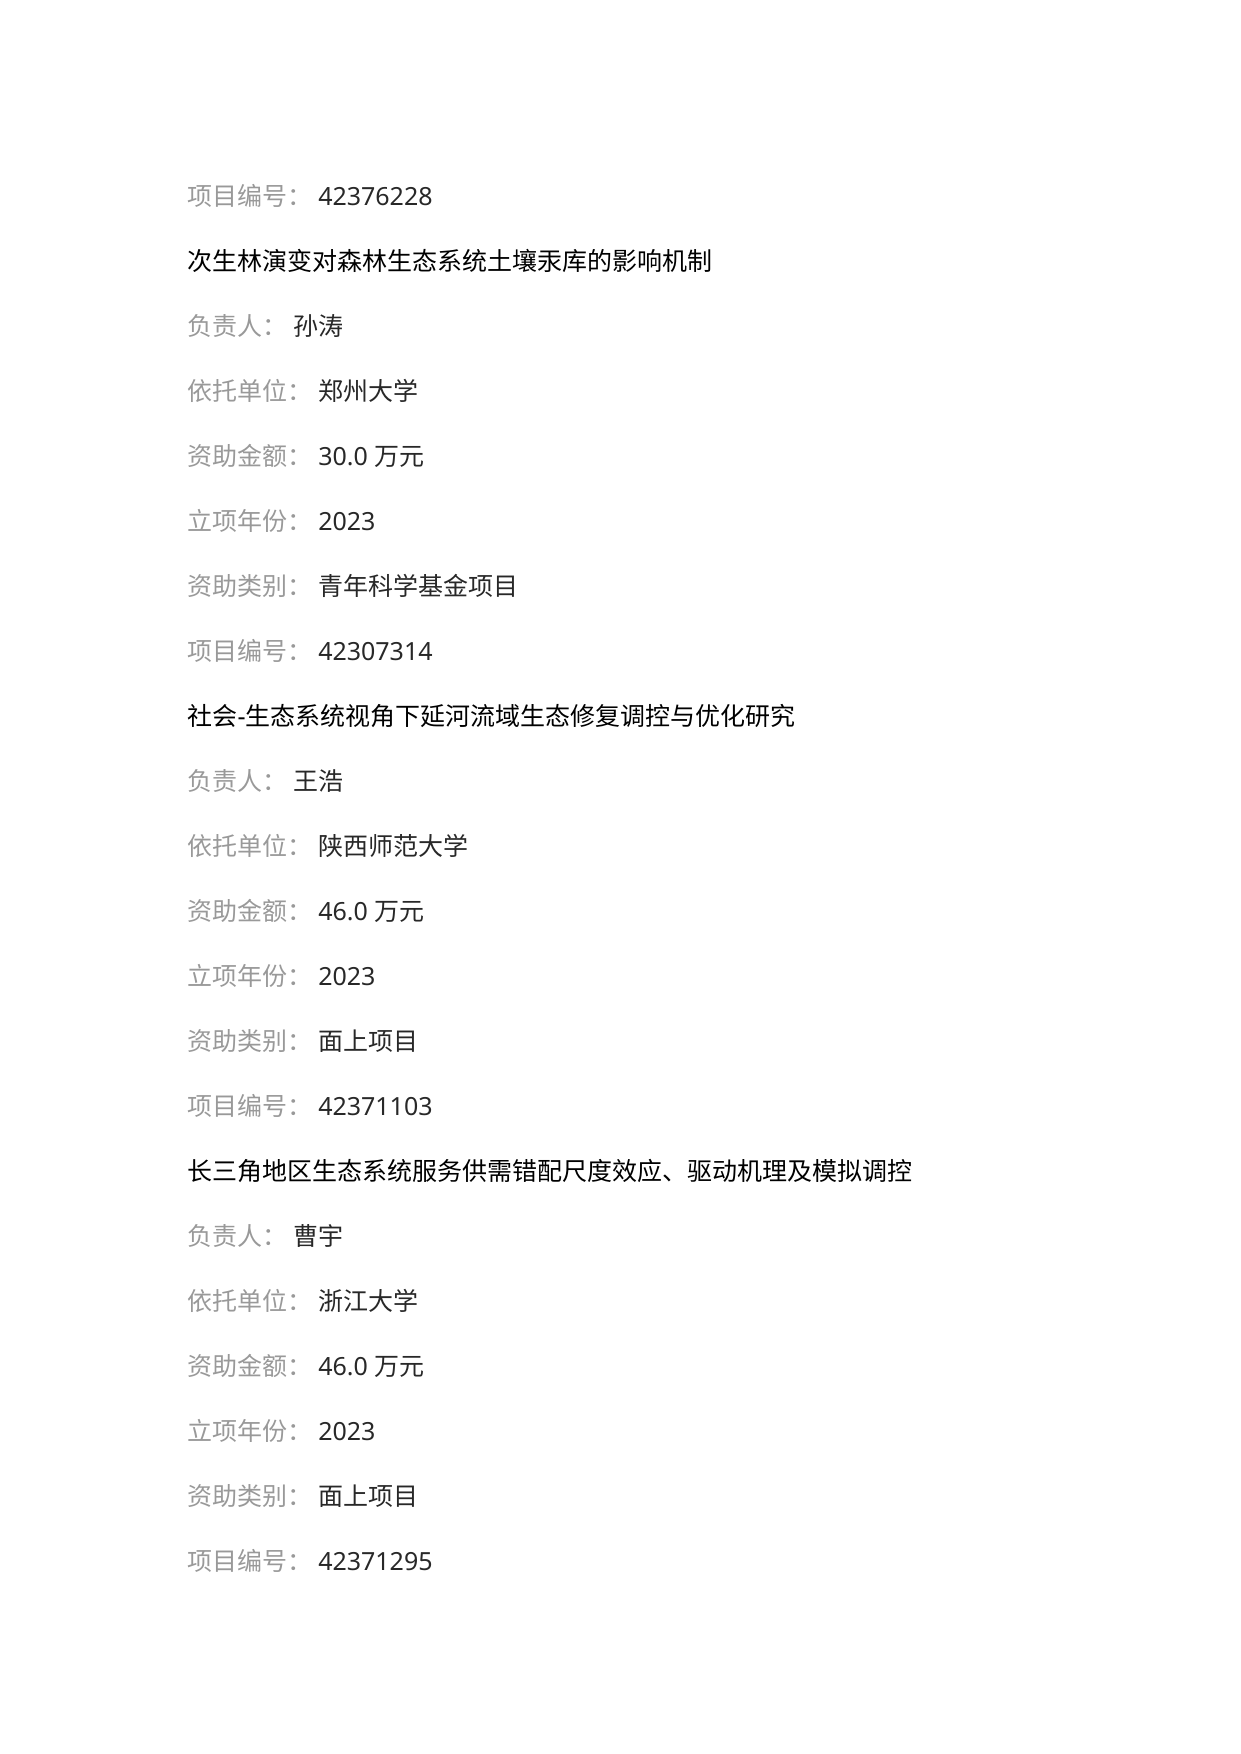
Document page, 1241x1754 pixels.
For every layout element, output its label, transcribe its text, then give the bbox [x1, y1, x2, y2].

text 资助类别： 面上项目 [187, 1462, 1053, 1527]
text 资助金额： 30.0 万元 [187, 422, 1053, 487]
text 次生林演变对森林生态系统土壤汞库的影响机制 [187, 227, 1053, 292]
text 项目编号： 42307314 [187, 617, 1053, 682]
text 立项年份： 2023 [187, 942, 1053, 1007]
text 负责人： 曹宇 [187, 1202, 1053, 1267]
text 社会-生态系统视角下延河流域生态修复调控与优化研究 [187, 682, 1053, 747]
text 长三角地区生态系统服务供需错配尺度效应、驱动机理及模拟调控 [187, 1137, 1053, 1202]
text 依托单位： 陕西师范大学 [187, 812, 1053, 877]
text 依托单位： 郑州大学 [187, 357, 1053, 422]
text 项目编号： 42376228 [187, 162, 1053, 227]
text 项目编号： 42371295 [187, 1527, 1053, 1592]
text 资助类别： 面上项目 [187, 1007, 1053, 1072]
text 资助类别： 青年科学基金项目 [187, 552, 1053, 617]
text 资助金额： 46.0 万元 [187, 877, 1053, 942]
text 负责人： 王浩 [187, 747, 1053, 812]
text 依托单位： 浙江大学 [187, 1267, 1053, 1332]
text 负责人： 孙涛 [187, 292, 1053, 357]
text 立项年份： 2023 [187, 1397, 1053, 1462]
text 立项年份： 2023 [187, 487, 1053, 552]
text 项目编号： 42371103 [187, 1072, 1053, 1137]
text 资助金额： 46.0 万元 [187, 1332, 1053, 1397]
